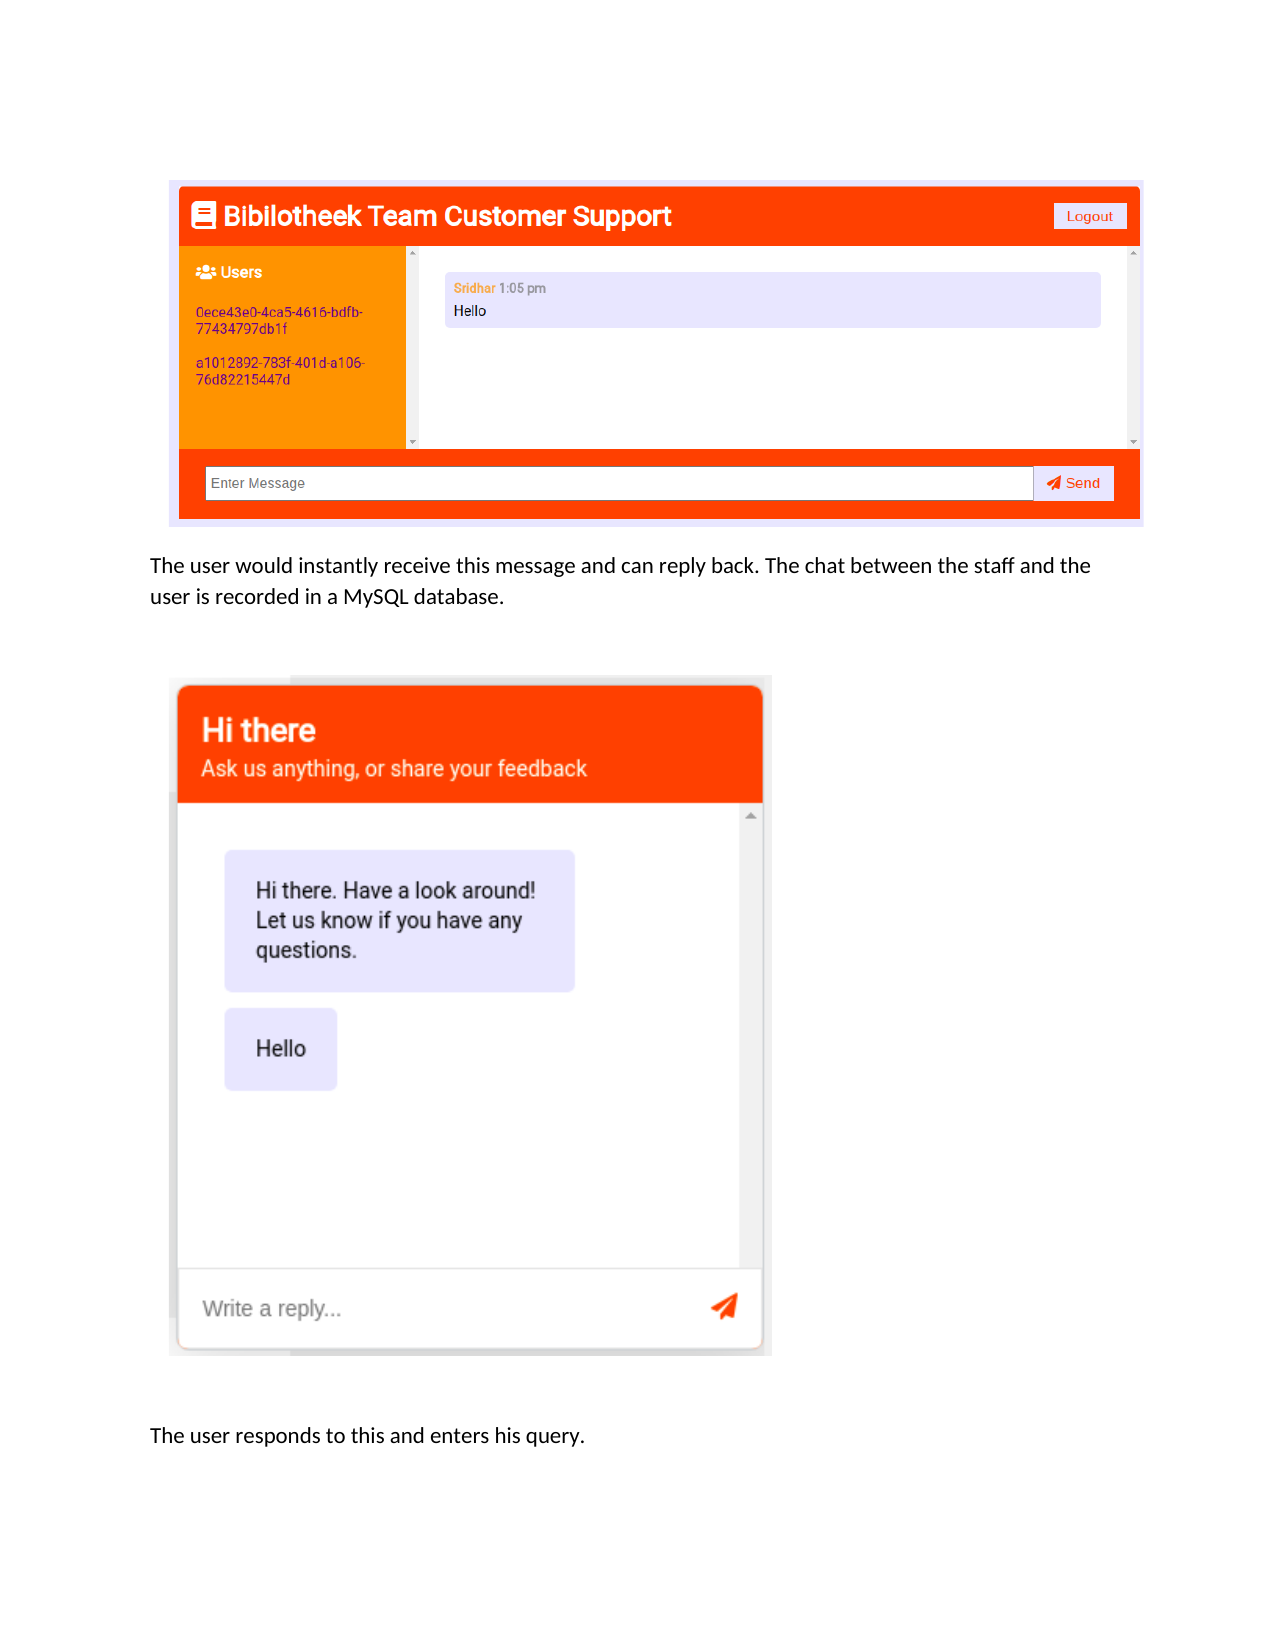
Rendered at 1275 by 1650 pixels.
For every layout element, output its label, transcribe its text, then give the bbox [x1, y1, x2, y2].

text The user responds to this and enters his query. [150, 1421, 1125, 1449]
text The user would instantly receive this message and can reply back. The chat between the staff and the user is recorded in a MySQL database. [150, 552, 1125, 610]
